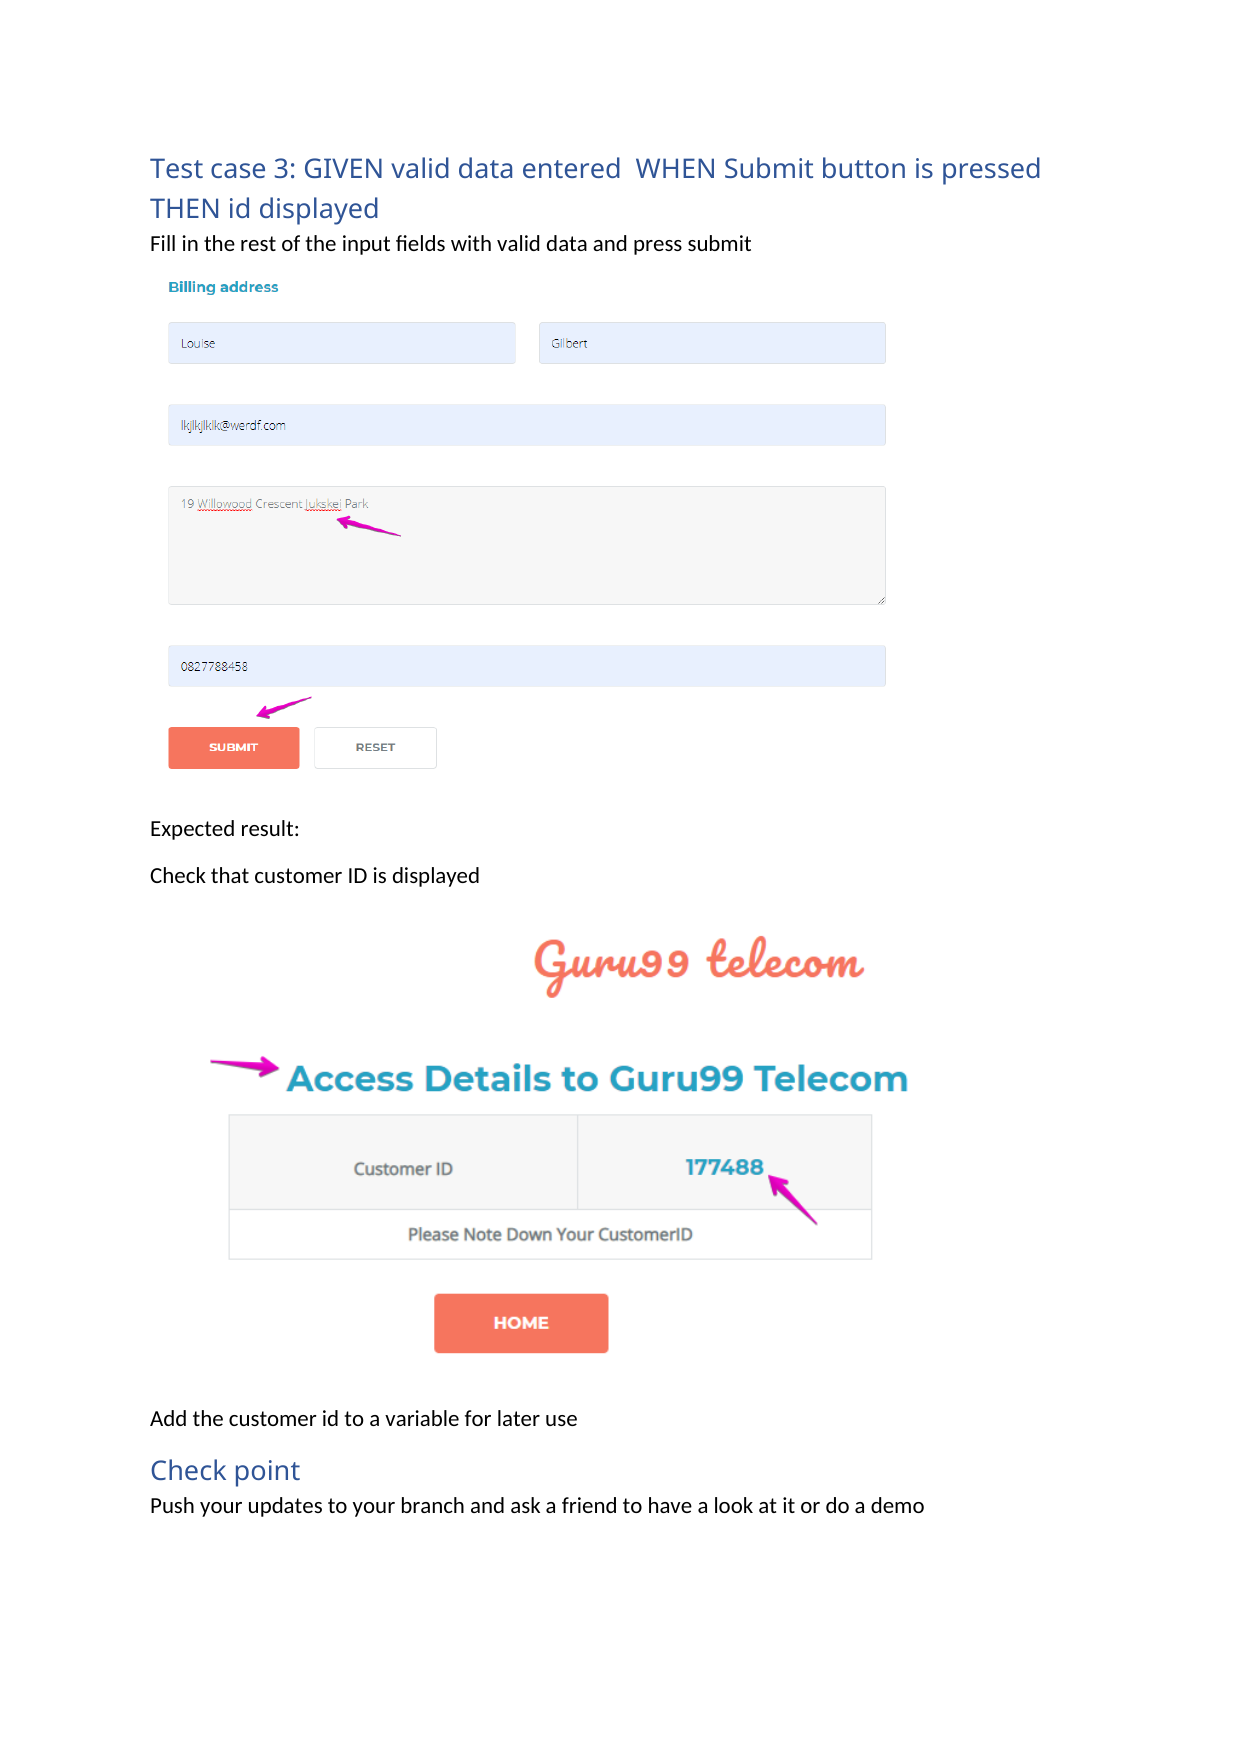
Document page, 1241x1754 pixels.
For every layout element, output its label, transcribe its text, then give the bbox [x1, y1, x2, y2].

text Fill in the rest of the input fields with valid data and press submit [150, 229, 1090, 258]
text Check that customer ID is displayed [150, 861, 1090, 889]
picture [150, 276, 948, 796]
text Push your updates to your branch and ask a friend to have a look at it or do a demo [150, 1491, 1090, 1519]
text Expected result: [150, 814, 1090, 842]
subtitle Test case 3: GIVEN valid data entered WHEN Submit button is pressed THEN id displayed [150, 150, 1090, 227]
picture [150, 907, 922, 1386]
text Add the customer id to a variable for later use [150, 1404, 1090, 1433]
subtitle Check point [150, 1451, 1090, 1488]
